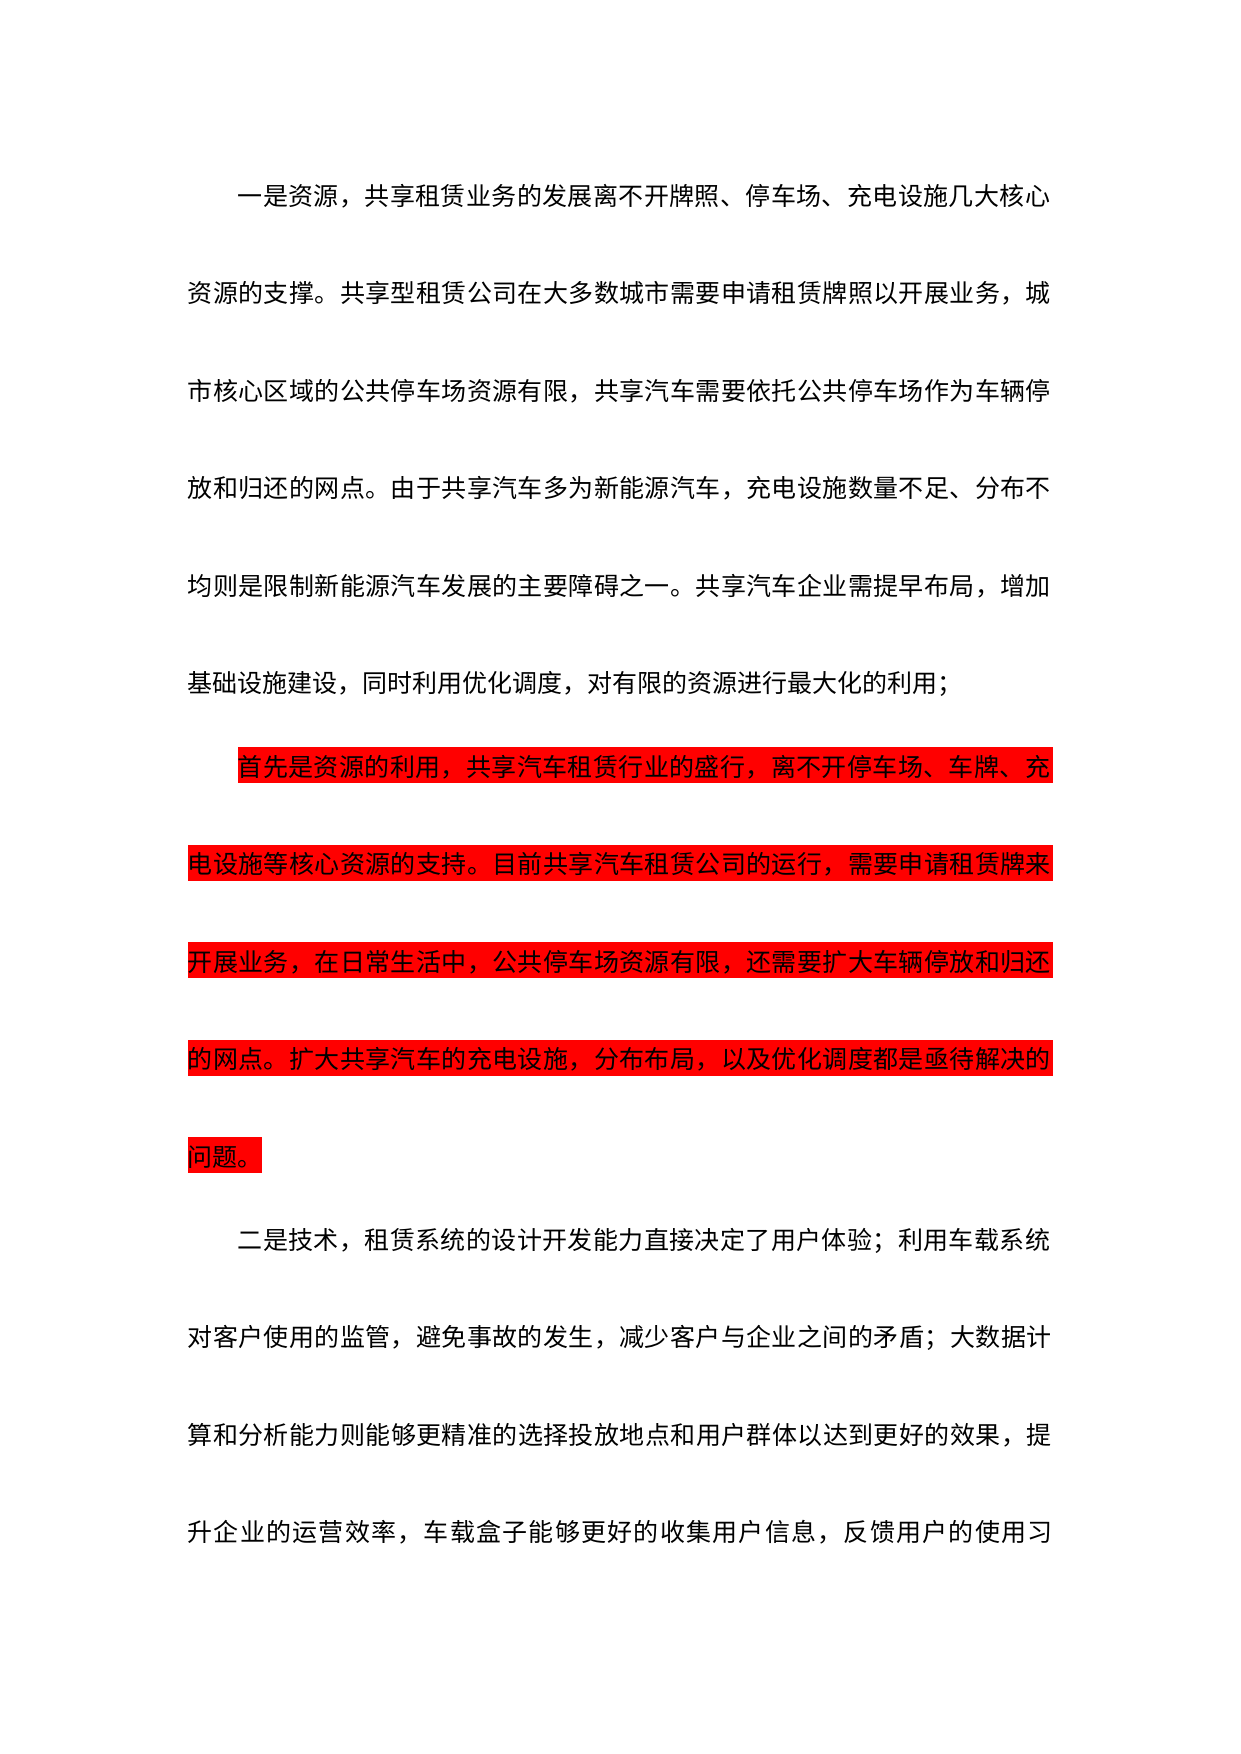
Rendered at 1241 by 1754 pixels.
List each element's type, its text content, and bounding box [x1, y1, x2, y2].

text 一是资源，共享租赁业务的发展离不开牌照、停车场、充电设施几大核心资源的支撑。共享型租赁公司在大多数城市需要申请租赁牌照以开展业务，城市核心区域的公共停车场资源有限，共享汽车需要依托公共停车场作为车辆停放和归还的网点。由于共享汽车多为新能源汽车，充电设施数量不足、分布不均则是限制新能源汽车发展的主要障碍之一。共享汽车企业需提早布局，增加基础设施建设，同时利用优化调度，对有限的资源进行最大化的利用； [187, 162, 1053, 714]
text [187, 1206, 1053, 1563]
text 首先是资源的利用，共享汽车租赁行业的盛行，离不开停车场、车牌、充电设施等核心资源的支持。目前共享汽车租赁公司的运行，需要申请租赁牌来开展业务，在日常生活中，公共停车场资源有限，还需要扩大车辆停放和归还的网点。扩大共享汽车的充电设施，分布布局，以及优化调度都是亟待解决的问题。 [187, 733, 1053, 1188]
